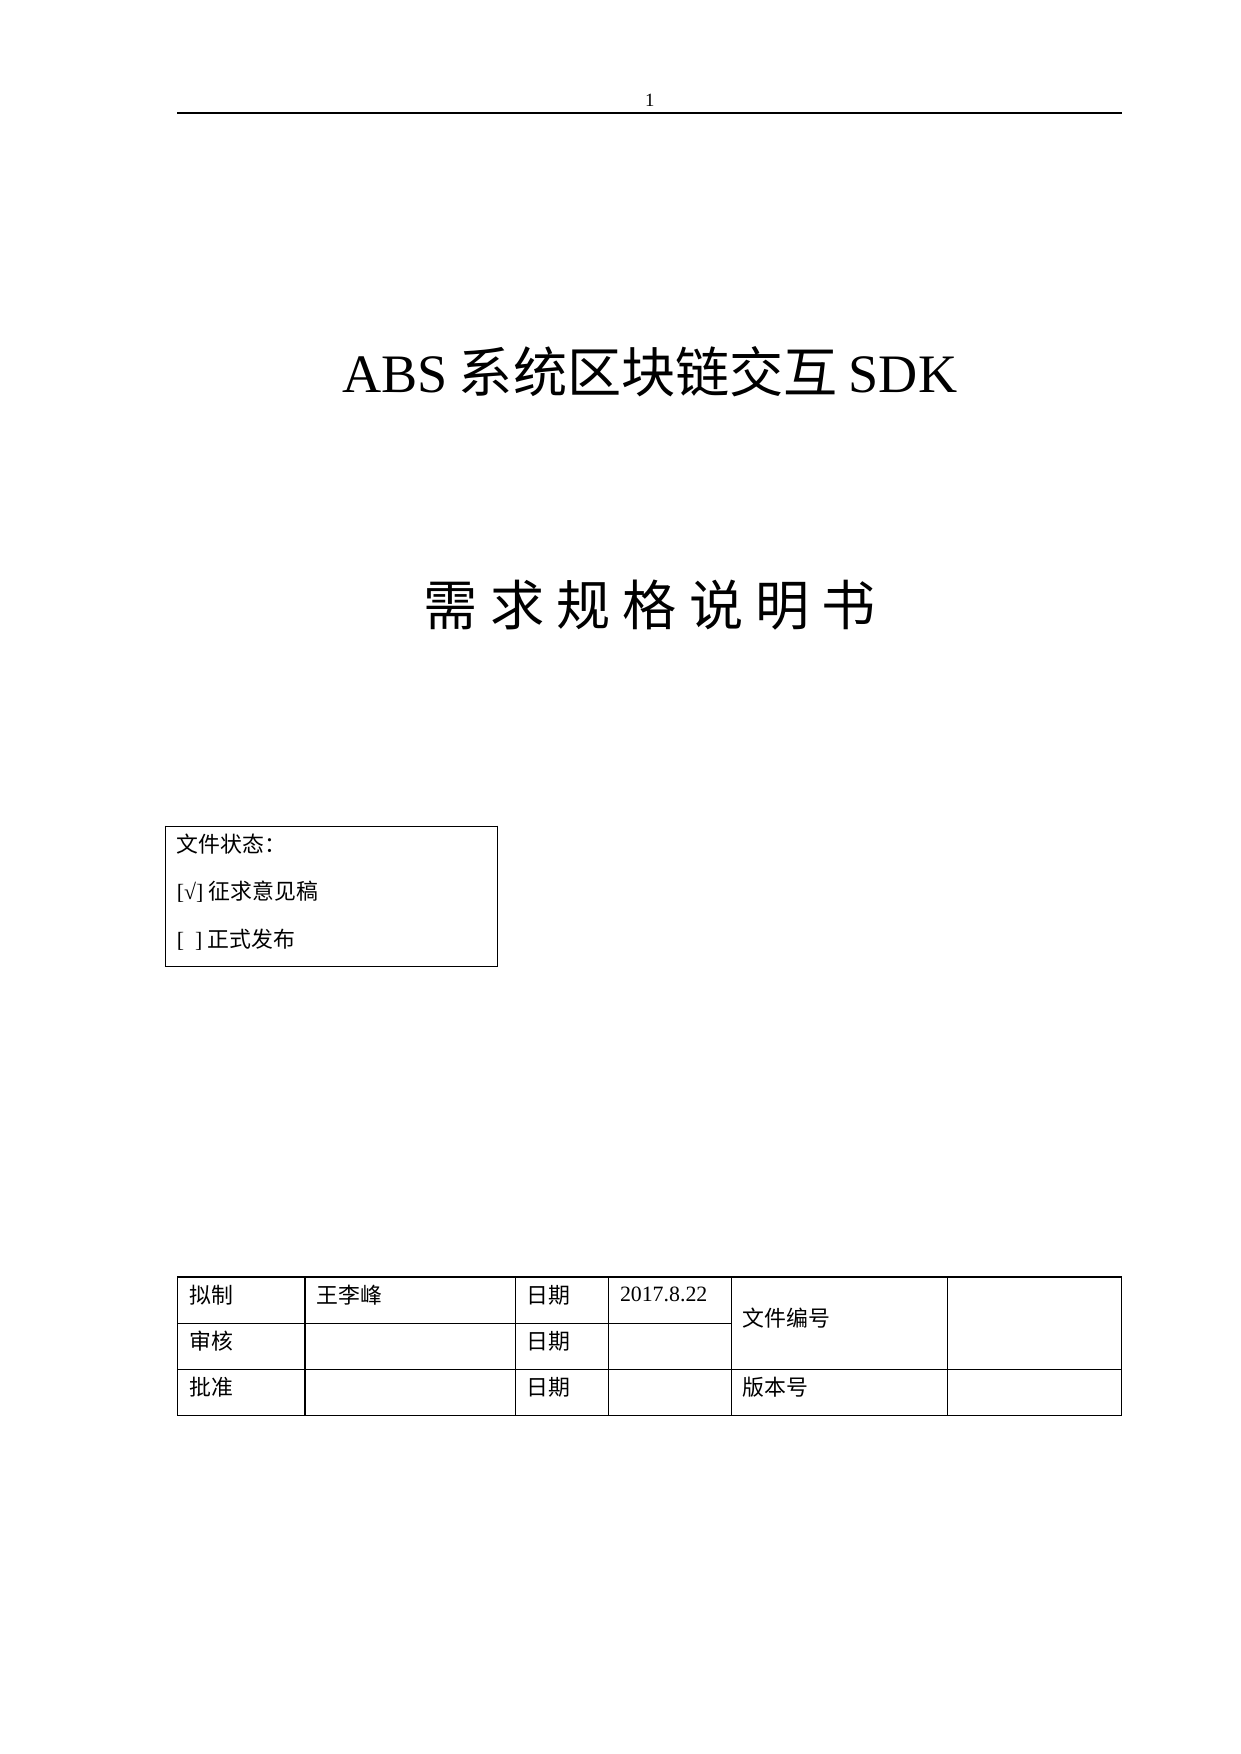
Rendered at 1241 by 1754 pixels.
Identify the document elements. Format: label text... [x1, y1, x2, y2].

table_cell [306, 1324, 515, 1368]
table_cell [609, 1370, 731, 1414]
table_header 文件编号 [732, 1278, 947, 1368]
table_cell 批准 [178, 1370, 304, 1414]
table_cell [948, 1370, 1121, 1414]
table_header 日期 [516, 1278, 608, 1322]
table_cell [306, 1370, 515, 1414]
table_header 文件状态： [√] 征求意见稿 [ ] 正式发布 [166, 827, 497, 966]
table_header 2017.8.22 [609, 1278, 731, 1322]
table_header 王李峰 [306, 1278, 515, 1322]
table_cell 日期 [516, 1370, 608, 1414]
table_cell 版本号 [732, 1370, 947, 1414]
table_cell 日期 [516, 1324, 608, 1368]
table_cell [609, 1324, 731, 1368]
text ABS系统区块链交互SDK [177, 321, 1122, 418]
table_cell 审核 [178, 1324, 304, 1368]
table_header 拟制 [178, 1278, 304, 1322]
table_header [948, 1278, 1121, 1368]
text 需 求 规 格 说 明 书 [177, 553, 1122, 651]
